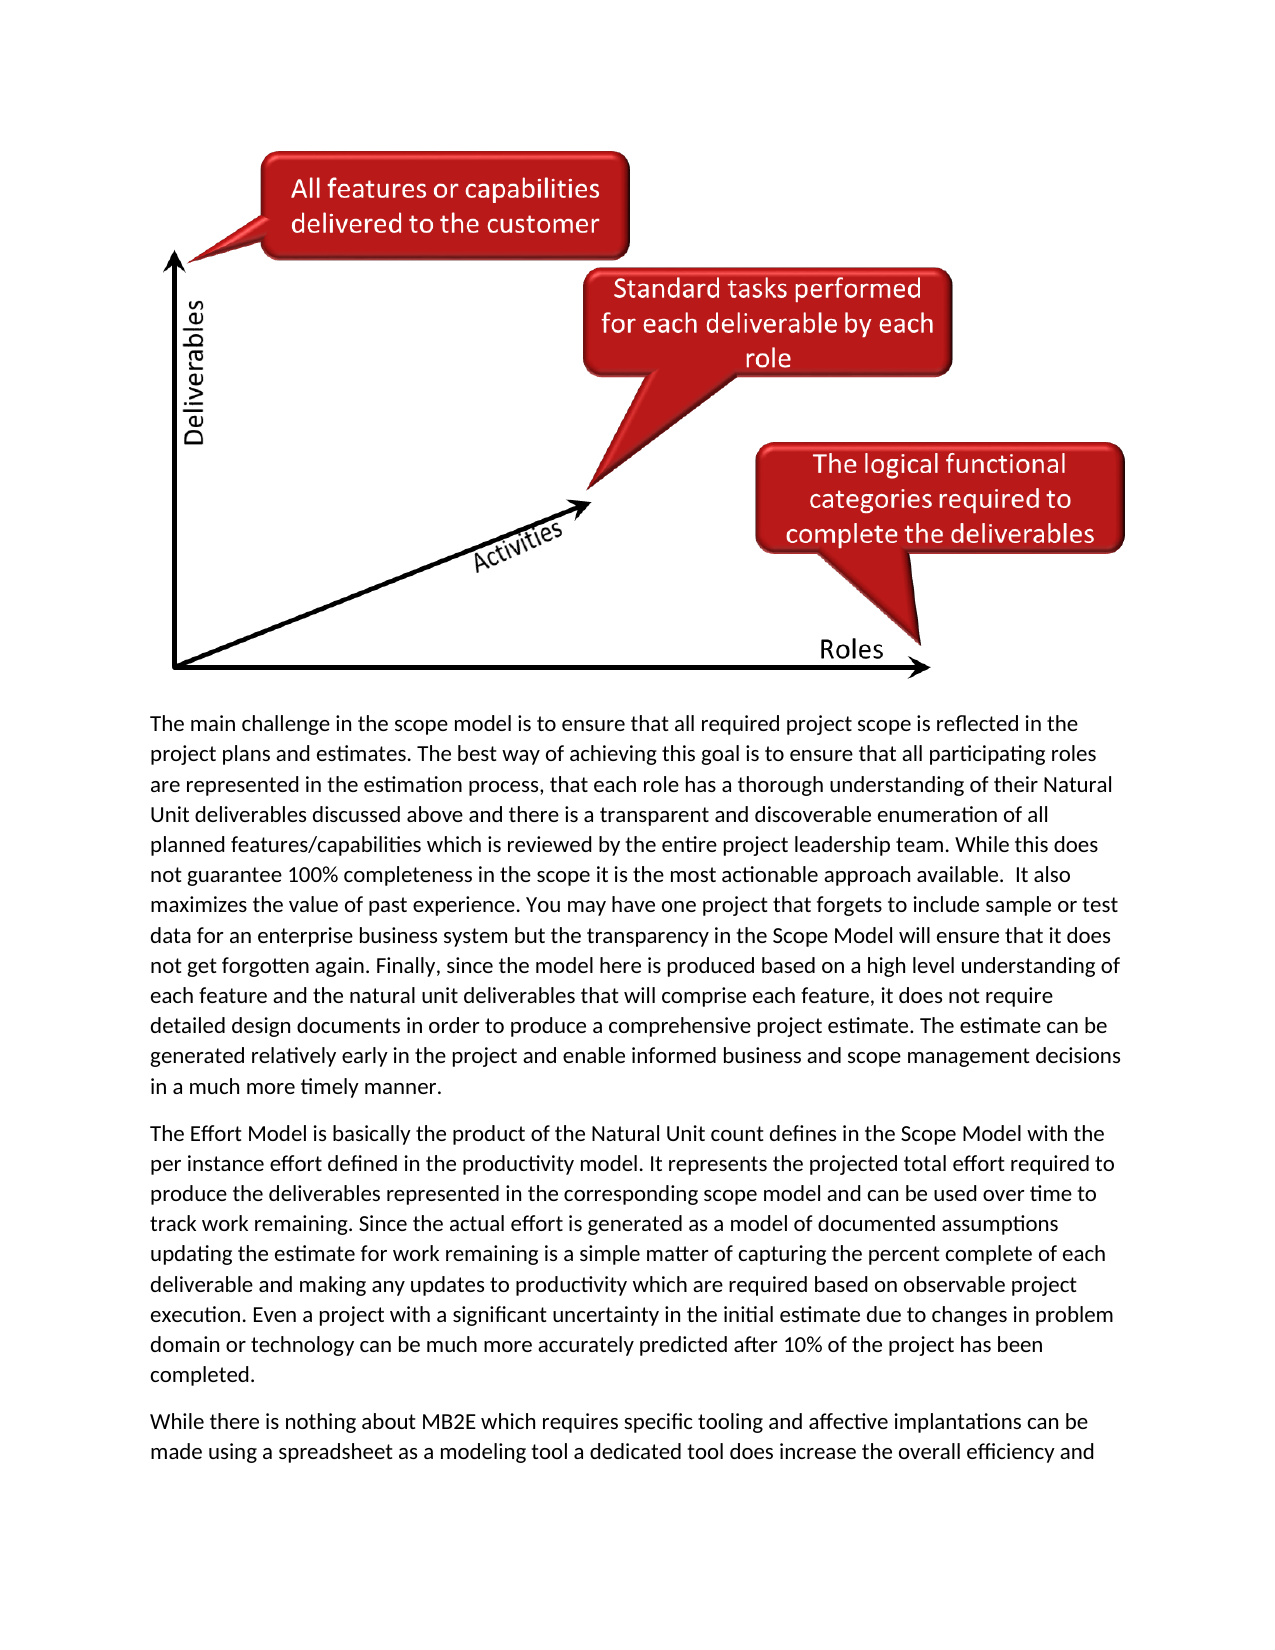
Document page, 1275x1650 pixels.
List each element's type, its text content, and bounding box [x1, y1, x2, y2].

text The Effort Model is basically the product of the Natural Unit count defines in the Scope Model with the per instance effort defined in the productivity model. It represents the projected total effort required to produce the deliverables represented in the corresponding scope model and can be used over time to track work remaining. Since the actual effort is generated as a model of documented assumptions updating the estimate for work remaining is a simple matter of capturing the percent complete of each deliverable and making any updates to productivity which are required based on observable project execution. Even a project with a significant uncertainty in the initial estimate due to changes in problem domain or technology can be much more accurately predicted after 10% of the project has been completed. [150, 1119, 1125, 1388]
text The main challenge in the scope model is to ensure that all required project scope is reflected in the project plans and estimates. The best way of achieving this goal is to ensure that all participating roles are represented in the estimation process, that each role has a thorough understanding of their Natural Unit deliverables discussed above and there is a transparent and discoverable enumeration of all planned features/capabilities which is reviewed by the entire project leadership team. While this does not guarantee 100% completeness in the scope it is the most actionable approach available. It also maximizes the value of past experience. You may have one project that forgets to include sample or test data for an enterprise business system but the transparency in the Scope Model will ensure that it does not get forgotten again. Finally, since the model here is produced based on a high level understanding of each feature and the natural unit deliverables that will comprise each feature, it does not require detailed design documents in order to produce a comprehensive project estimate. The estimate can be generated relatively early in the project and enable informed business and scope management decisions in a much more timely manner. [150, 709, 1125, 1100]
picture [150, 150, 1125, 691]
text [150, 1407, 1125, 1465]
